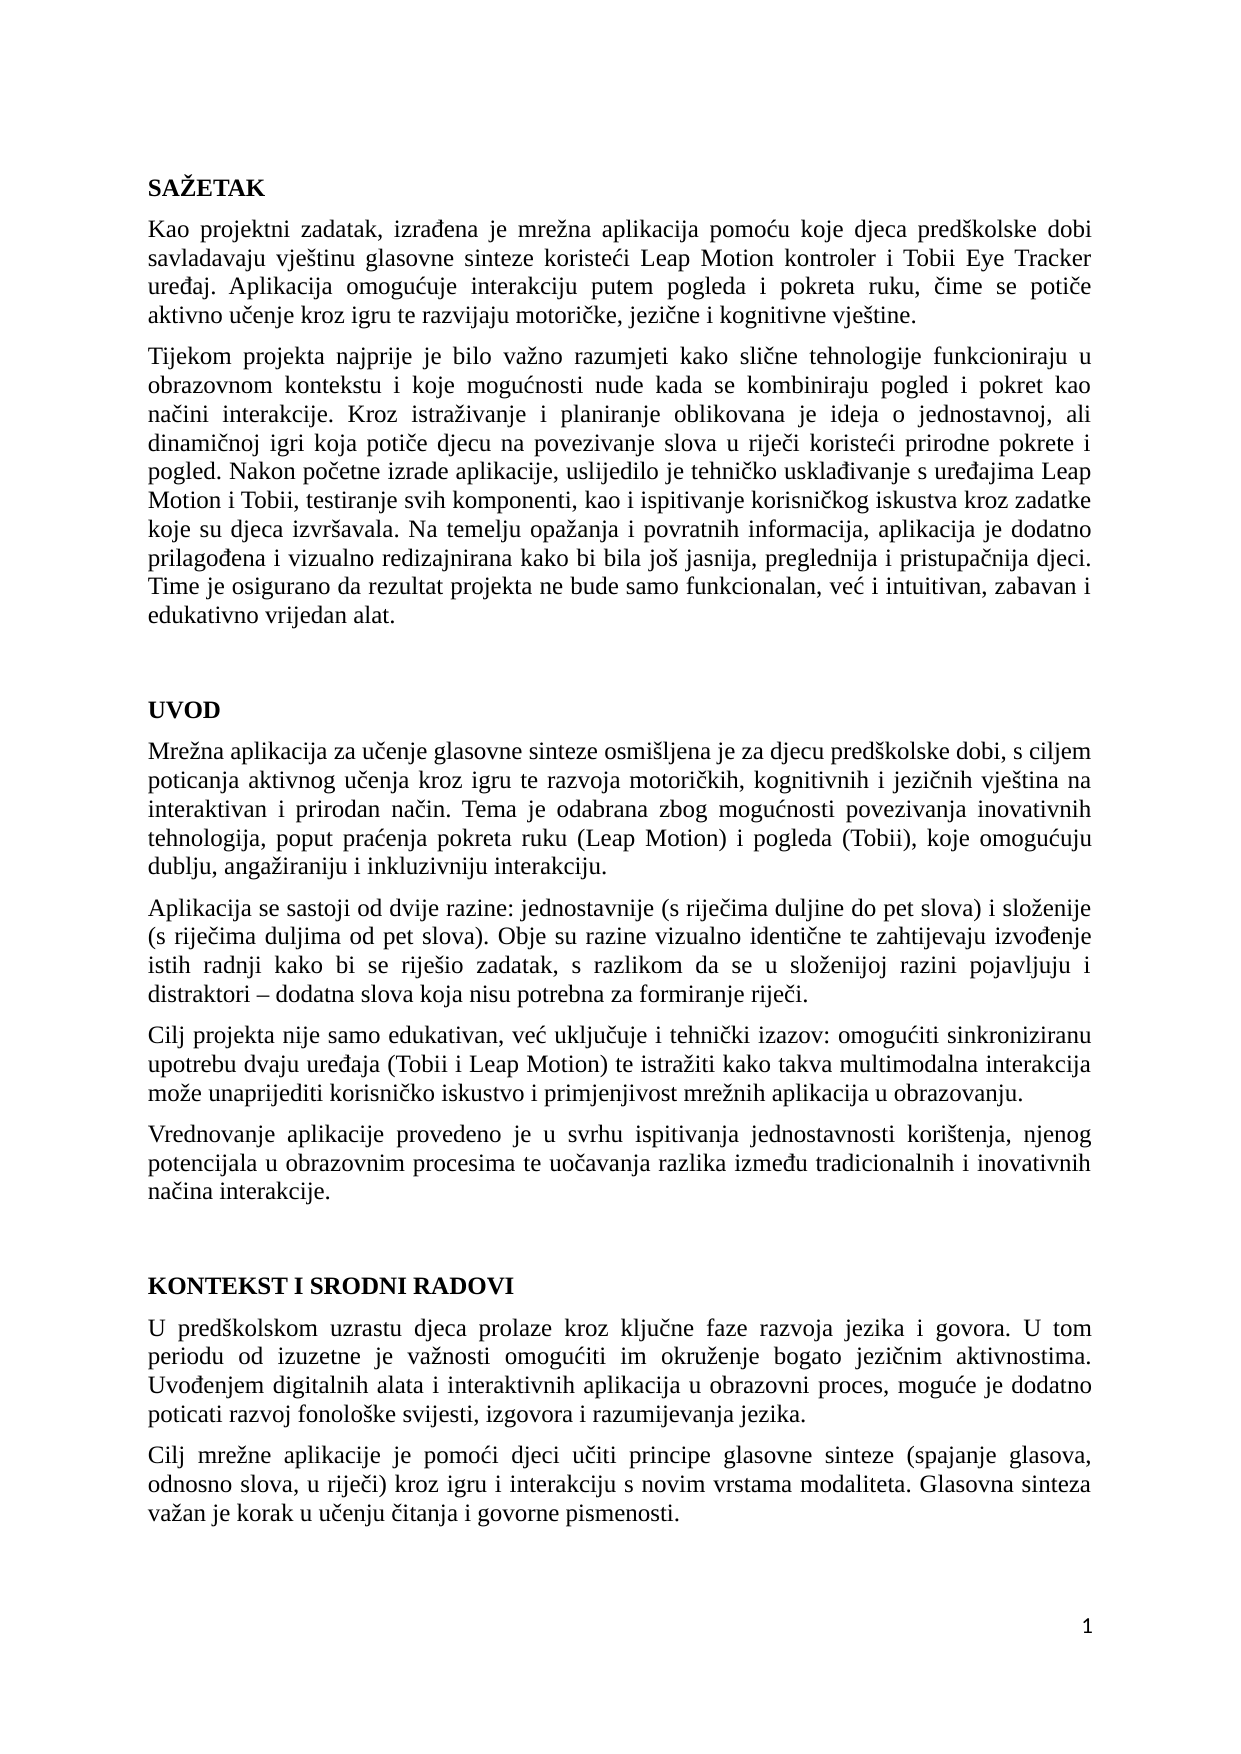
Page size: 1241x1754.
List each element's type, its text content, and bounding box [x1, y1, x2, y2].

text Kao projektni zadatak, izrađena je mrežna aplikacija pomoću koje djeca predškolske dobi savladavaju vještinu glasovne sinteze koristeći Leap Motion kontroler i Tobii Eye Tracker uređaj. Aplikacija omogućuje interakciju putem pogleda i pokreta ruku, čime se potiče aktivno učenje kroz igru te razvijaju motoričke, jezične i kognitivne vještine. [148, 214, 1092, 329]
text U predškolskom uzrastu djeca prolaze kroz ključne faze razvoja jezika i govora. U tom periodu od izuzetne je važnosti omogućiti im okruženje bogato jezičnim aktivnostima. Uvođenjem digitalnih alata i interaktivnih aplikacija u obrazovni proces, moguće je dodatno poticati razvoj fonološke svijesti, izgovora i razumijevanja jezika. [148, 1313, 1092, 1428]
text Cilj mrežne aplikacije je pomoći djeci učiti principe glasovne sinteze (spajanje glasova, odnosno slova, u riječi) kroz igru i interakciju s novim vrstama modaliteta. Glasovna sinteza važan je korak u učenju čitanja i govorne pismenosti. [148, 1440, 1092, 1526]
text UVOD [148, 695, 1092, 724]
text Aplikacija se sastoji od dvije razine: jednostavnije (s riječima duljine do pet slova) i složenije (s riječima duljima od pet slova). Obje su razine vizualno identične te zahtijevaju izvođenje istih radnji kako bi se riješio zadatak, s razlikom da se u složenijoj razini pojavljuju i distraktori – dodatna slova koja nisu potrebna za formiranje riječi. [148, 893, 1092, 1008]
text KONTEKST I SRODNI RADOVI [148, 1271, 1092, 1300]
text Mrežna aplikacija za učenje glasovne sinteze osmišljena je za djecu predškolske dobi, s ciljem poticanja aktivnog učenja kroz igru te razvoja motoričkih, kognitivnih i jezičnih vještina na interaktivan i prirodan način. Tema je odabrana zbog mogućnosti povezivanja inovativnih tehnologija, poput praćenja pokreta ruku (Leap Motion) i pogleda (Tobii), koje omogućuju dublju, angažiraniju i inkluzivniju interakciju. [148, 736, 1092, 880]
text SAŽETAK [148, 173, 1092, 201]
text Cilj projekta nije samo edukativan, već uključuje i tehnički izazov: omogućiti sinkroniziranu upotrebu dvaju uređaja (Tobii i Leap Motion) te istražiti kako takva multimodalna interakcija može unaprijediti korisničko iskustvo i primjenjivost mrežnih aplikacija u obrazovanju. [148, 1020, 1092, 1106]
text Vrednovanje aplikacije provedeno je u svrhu ispitivanja jednostavnosti korištenja, njenog potencijala u obrazovnim procesima te uočavanja razlika između tradicionalnih i inovativnih načina interakcije. [148, 1119, 1092, 1205]
text Tijekom projekta najprije je bilo važno razumjeti kako slične tehnologije funkcioniraju u obrazovnom kontekstu i koje mogućnosti nude kada se kombiniraju pogled i pokret kao načini interakcije. Kroz istraživanje i planiranje oblikovana je ideja o jednostavnoj, ali dinamičnoj igri koja potiče djecu na povezivanje slova u riječi koristeći prirodne pokrete i pogled. Nakon početne izrade aplikacije, uslijedilo je tehničko usklađivanje s uređajima Leap Motion i Tobii, testiranje svih komponenti, kao i ispitivanje korisničkog iskustva kroz zadatke koje su djeca izvršavala. Na temelju opažanja i povratnih informacija, aplikacija je dodatno prilagođena i vizualno redizajnirana kako bi bila još jasnija, preglednija i pristupačnija djeci. Time je osigurano da rezultat projekta ne bude samo funkcionalan, već i intuitivan, zabavan i edukativno vrijedan alat. [148, 341, 1092, 629]
